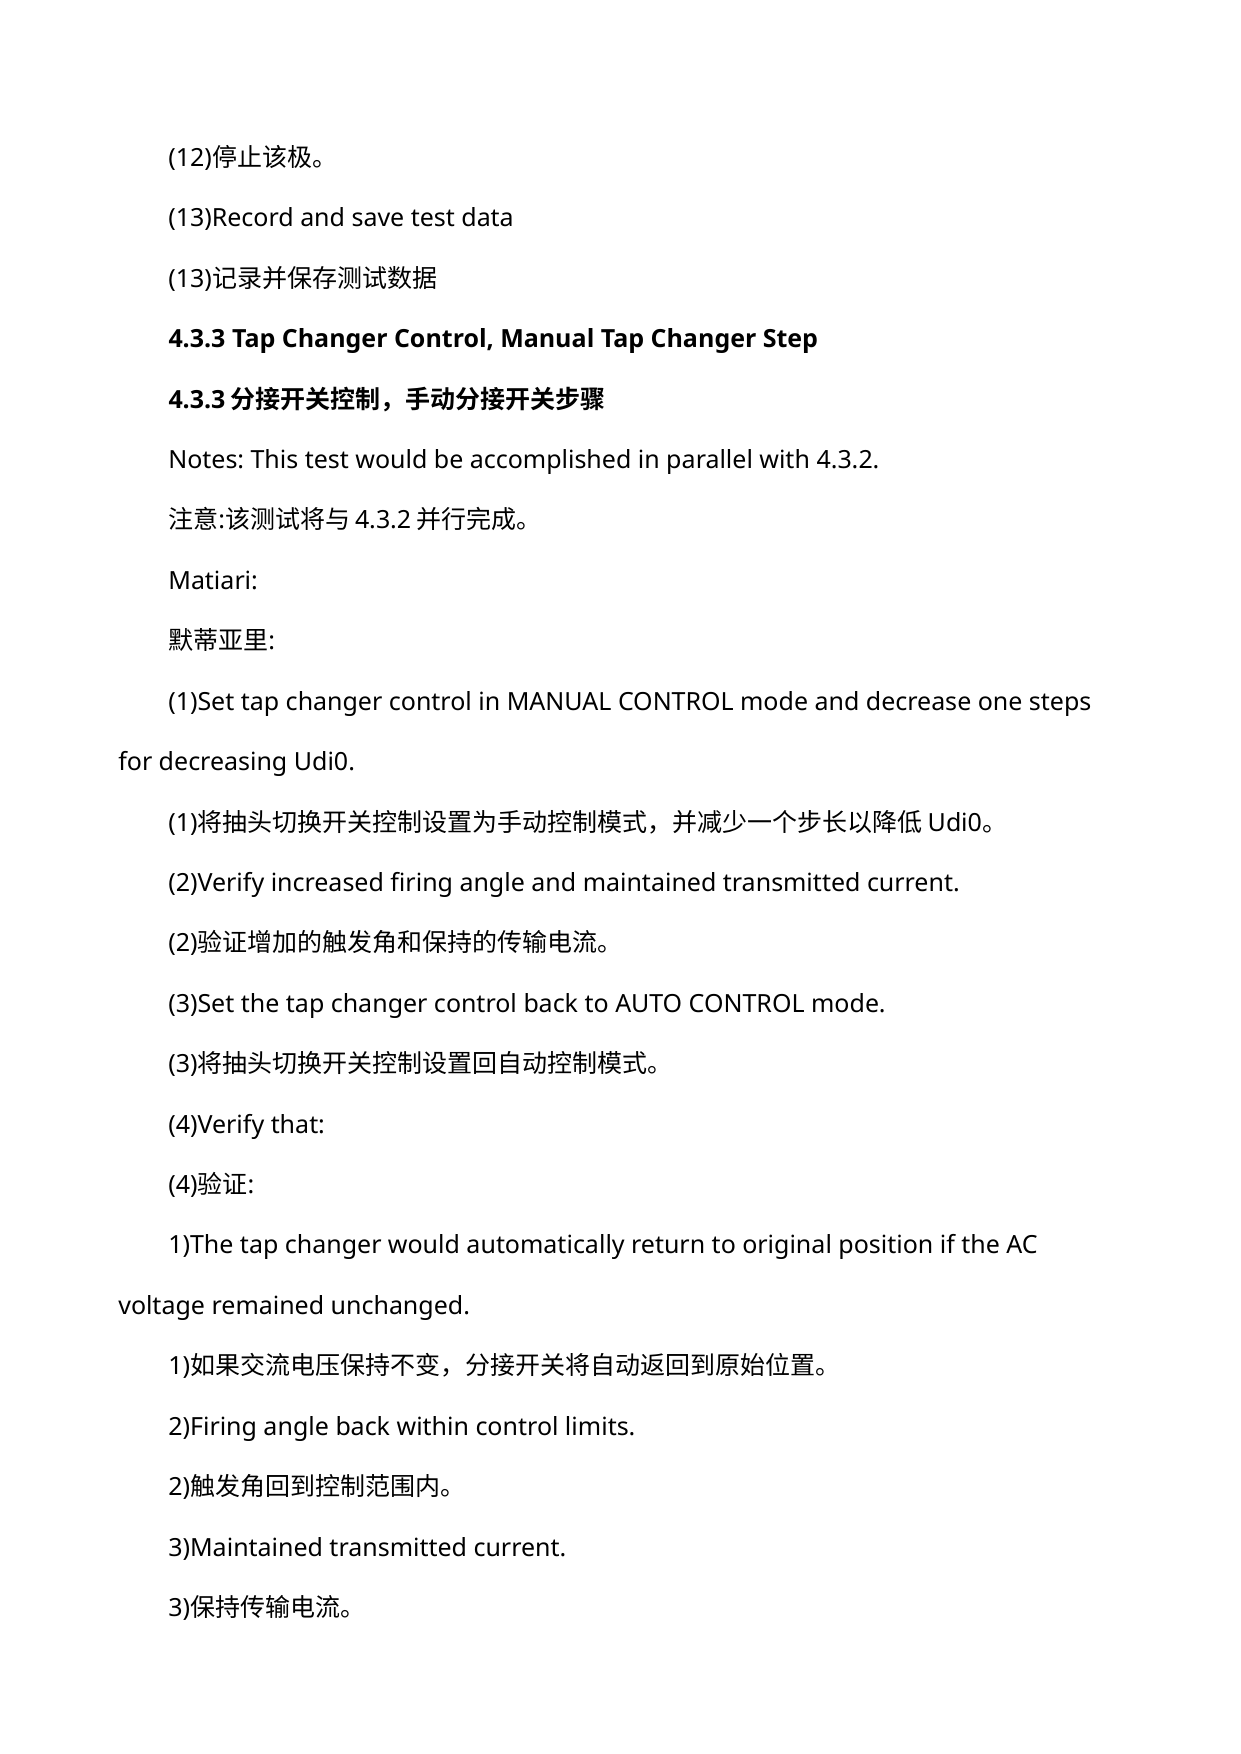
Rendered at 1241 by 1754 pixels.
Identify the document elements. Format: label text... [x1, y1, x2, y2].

text Notes: This test would be accomplished in parallel with 4.3.2. [118, 420, 1122, 481]
text 1)如果交流电压保持不变，分接开关将自动返回到原始位置。 [118, 1326, 1122, 1387]
text 默蒂亚里: [118, 601, 1122, 662]
text (4)Verify that: [118, 1085, 1122, 1145]
text (2)验证增加的触发角和保持的传输电流。 [118, 903, 1122, 964]
text (12)停止该极。 [118, 118, 1122, 178]
text 3)保持传输电流。 [118, 1568, 1122, 1628]
text (1)将抽头切换开关控制设置为手动控制模式，并减少一个步长以降低Udi0。 [118, 783, 1122, 843]
text 注意:该测试将与4.3.2并行完成。 [118, 481, 1122, 541]
text 1)The tap changer would automatically return to original position if the AC voltage remained unchanged. [118, 1206, 1122, 1326]
text (13)记录并保存测试数据 [118, 239, 1122, 299]
text (3)Set the tap changer control back to AUTO CONTROL mode. [118, 964, 1122, 1024]
text 4.3.3分接开关控制，手动分接开关步骤 [118, 360, 1122, 420]
text 4.3.3 Tap Changer Control, Manual Tap Changer Step [118, 299, 1122, 360]
text Matiari: [118, 541, 1122, 601]
text (3)将抽头切换开关控制设置回自动控制模式。 [118, 1024, 1122, 1085]
text (1)Set tap changer control in MANUAL CONTROL mode and decrease one steps for decreasing Udi0. [118, 662, 1122, 783]
text 2)Firing angle back within control limits. [118, 1387, 1122, 1447]
text (4)验证: [118, 1145, 1122, 1206]
text (2)Verify increased firing angle and maintained transmitted current. [118, 843, 1122, 903]
text (13)Record and save test data [118, 178, 1122, 239]
text 3)Maintained transmitted current. [118, 1508, 1122, 1568]
text 2)触发角回到控制范围内。 [118, 1447, 1122, 1508]
